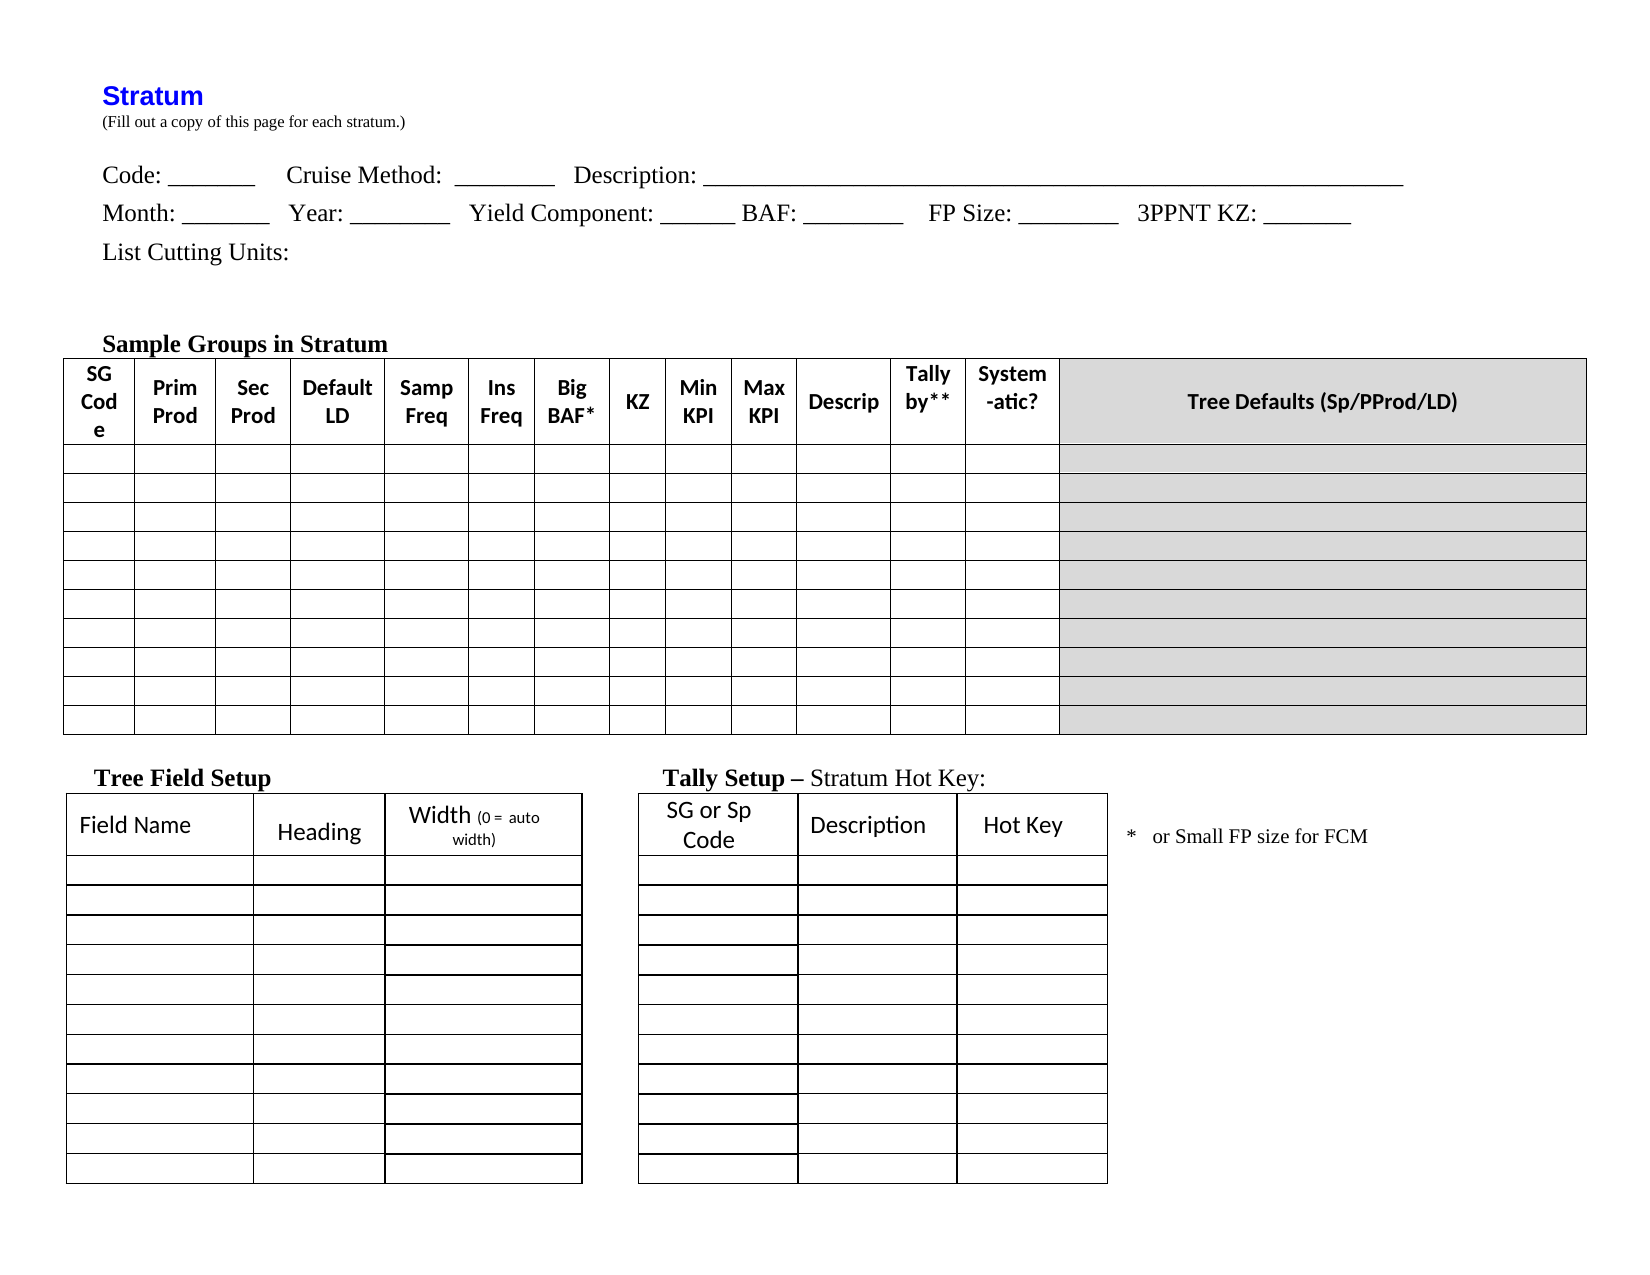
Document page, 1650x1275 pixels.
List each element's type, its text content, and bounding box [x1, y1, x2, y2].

table_cell [966, 474, 1059, 502]
table_cell [966, 503, 1059, 531]
table_cell [291, 648, 384, 676]
table_cell [797, 474, 890, 502]
table_cell [216, 474, 290, 502]
table_cell [732, 706, 796, 734]
table_cell [583, 914, 638, 944]
table_cell [64, 532, 134, 560]
table_cell [469, 532, 534, 560]
table_cell [254, 856, 384, 884]
table_cell [797, 503, 890, 531]
table_cell [732, 590, 796, 618]
table_cell [797, 590, 890, 618]
table_cell [535, 677, 609, 705]
table_cell [291, 503, 384, 531]
table_cell [386, 1065, 581, 1093]
table_cell [135, 648, 215, 676]
table_cell [385, 561, 468, 589]
table_cell [386, 1125, 581, 1153]
table_cell [1060, 648, 1586, 676]
table_cell [958, 1154, 1107, 1183]
table_cell [639, 1065, 797, 1093]
table_header Big BAF* [535, 359, 609, 443]
table_cell [958, 916, 1107, 944]
table_cell [469, 561, 534, 589]
table_cell [135, 445, 215, 472]
table_cell [535, 706, 609, 734]
table_cell [639, 1155, 797, 1183]
table_cell [1060, 590, 1586, 618]
table_cell [799, 975, 956, 1004]
table_cell [797, 677, 890, 705]
table_cell [291, 619, 384, 647]
table_cell [535, 561, 609, 589]
table_header Width (0 = auto width) [386, 794, 581, 854]
table_cell [799, 1124, 956, 1153]
table_cell [1060, 561, 1586, 589]
table_cell [966, 561, 1059, 589]
table_header Descrip [797, 359, 890, 443]
table_cell [64, 619, 134, 647]
table_cell [966, 677, 1059, 705]
text Month: _______ Year: ________ Yield Component: ______ BAF: ________ FP Size: ________ 3PPNT KZ: _______ [102, 198, 1575, 227]
table_cell [797, 648, 890, 676]
text Code: _______ Cruise Method: ________ Description: ________________________________________________________ [102, 160, 1575, 189]
text * or Small FP size for FCM [1108, 821, 1575, 849]
table_cell [797, 619, 890, 647]
table_cell [135, 706, 215, 734]
table_cell [254, 975, 384, 1004]
table_cell [966, 619, 1059, 647]
table_cell [610, 474, 665, 502]
table_cell [254, 1154, 384, 1183]
table_cell [799, 945, 956, 974]
table_cell [216, 619, 290, 647]
table_cell [1060, 619, 1586, 647]
table_header Prim Prod [135, 359, 215, 443]
table_cell [891, 532, 965, 560]
table_header Ins Freq [469, 359, 534, 443]
text Tree Field Setup Tally Setup – Stratum Hot Key: [75, 764, 1575, 792]
table_cell [666, 445, 731, 472]
table_cell [67, 916, 253, 944]
table_cell [1060, 706, 1586, 734]
table_cell [67, 1035, 253, 1063]
table_cell [891, 677, 965, 705]
table_cell [666, 532, 731, 560]
table_cell [732, 445, 796, 472]
table_cell [966, 590, 1059, 618]
table_cell [666, 677, 731, 705]
table_cell [799, 916, 956, 944]
table_cell [385, 619, 468, 647]
table_cell [610, 532, 665, 560]
table_cell [254, 1035, 384, 1063]
table_cell [958, 1094, 1107, 1123]
table_cell [966, 648, 1059, 676]
table_cell [535, 532, 609, 560]
table_cell [291, 677, 384, 705]
table_cell [639, 946, 797, 974]
table_cell [291, 532, 384, 560]
table_cell [469, 445, 534, 472]
table_cell [291, 445, 384, 472]
table_cell [64, 561, 134, 589]
table_cell [799, 1005, 956, 1033]
table_cell [535, 474, 609, 502]
table_cell [67, 1154, 253, 1183]
text (Fill out a copy of this page for each stratum.) [102, 112, 1575, 131]
table_cell [135, 677, 215, 705]
table_cell [583, 944, 638, 974]
table_cell [216, 503, 290, 531]
table_cell [469, 677, 534, 705]
table_cell [958, 1124, 1107, 1153]
table_cell [385, 590, 468, 618]
table_cell [386, 1005, 581, 1033]
table_cell [610, 590, 665, 618]
table_cell [535, 619, 609, 647]
table_cell [254, 916, 384, 944]
table_header System-atic? [966, 359, 1059, 443]
table_cell [216, 706, 290, 734]
table_header Max KPI [732, 359, 796, 443]
table_cell [1060, 503, 1586, 531]
table_cell [386, 946, 581, 974]
table_cell [386, 1095, 581, 1123]
table_header Heading [254, 794, 384, 854]
table_cell [291, 706, 384, 734]
table_cell [958, 856, 1107, 884]
table_cell [610, 503, 665, 531]
table_cell [583, 1153, 638, 1183]
table_cell [1060, 445, 1586, 472]
table_cell [891, 648, 965, 676]
table_cell [1060, 532, 1586, 560]
table_cell [583, 1034, 638, 1063]
table_cell [64, 677, 134, 705]
table_cell [639, 886, 797, 914]
table_cell [135, 503, 215, 531]
table_cell [254, 1005, 384, 1033]
table_cell [216, 648, 290, 676]
table_cell [67, 1094, 253, 1123]
table_cell [666, 706, 731, 734]
table_header Samp Freq [385, 359, 468, 443]
table_cell [67, 975, 253, 1004]
table_cell [639, 1125, 797, 1153]
table_cell [386, 886, 581, 914]
table_cell [583, 1093, 638, 1123]
table_cell [67, 856, 253, 884]
table_header Tally by** [891, 359, 965, 443]
table_cell [639, 1005, 797, 1033]
table_cell [254, 886, 384, 914]
table_cell [469, 619, 534, 647]
text Stratum [102, 81, 1575, 112]
table_cell [583, 884, 638, 914]
table_cell [469, 706, 534, 734]
table_cell [666, 619, 731, 647]
table_cell [666, 648, 731, 676]
table_cell [797, 532, 890, 560]
table_cell [799, 1065, 956, 1093]
table_cell [799, 856, 956, 884]
table_cell [216, 677, 290, 705]
table_header Tree Defaults (Sp/PProd/LD) [1060, 359, 1586, 443]
table_cell [610, 648, 665, 676]
table_header Sec Prod [216, 359, 290, 443]
table_cell [958, 945, 1107, 974]
table_cell [639, 916, 797, 944]
table_cell [666, 590, 731, 618]
table_header Description [799, 794, 956, 854]
table_cell [1060, 677, 1586, 705]
table_cell [67, 886, 253, 914]
table_cell [469, 590, 534, 618]
table_cell [797, 561, 890, 589]
table_cell [891, 619, 965, 647]
table_cell [732, 561, 796, 589]
table_cell [666, 561, 731, 589]
table_cell [386, 916, 581, 944]
table_cell [216, 532, 290, 560]
table_cell [732, 474, 796, 502]
table_cell [254, 1124, 384, 1153]
table_cell [535, 503, 609, 531]
table_cell [386, 1155, 581, 1183]
table_cell [535, 590, 609, 618]
table_cell [535, 648, 609, 676]
table_cell [891, 590, 965, 618]
table_cell [583, 1004, 638, 1033]
table_cell [732, 532, 796, 560]
table_cell [291, 561, 384, 589]
table_cell [639, 856, 797, 884]
table_cell [958, 1065, 1107, 1093]
table_cell [385, 474, 468, 502]
table_cell [732, 677, 796, 705]
table_cell [67, 1065, 253, 1093]
table_cell [469, 474, 534, 502]
table_cell [216, 590, 290, 618]
table_cell [666, 503, 731, 531]
table_cell [469, 648, 534, 676]
table_cell [958, 1035, 1107, 1063]
table_cell [639, 976, 797, 1004]
table_cell [216, 561, 290, 589]
table_cell [386, 976, 581, 1004]
table_cell [610, 677, 665, 705]
table_cell [386, 1035, 581, 1063]
table_cell [64, 590, 134, 618]
table_cell [610, 445, 665, 472]
table_cell [732, 648, 796, 676]
table_cell [135, 590, 215, 618]
table_header KZ [610, 359, 665, 443]
table_cell [469, 503, 534, 531]
table_cell [799, 886, 956, 914]
table_header Hot Key [958, 794, 1107, 854]
table_cell [891, 445, 965, 472]
table_cell [891, 706, 965, 734]
table_header Default LD [291, 359, 384, 443]
table_cell [797, 445, 890, 472]
table_cell [67, 1005, 253, 1033]
table_cell [966, 532, 1059, 560]
table_cell [135, 532, 215, 560]
table_cell [385, 503, 468, 531]
table_cell [891, 474, 965, 502]
table_cell [732, 619, 796, 647]
table_cell [135, 561, 215, 589]
table_cell [64, 474, 134, 502]
table_cell [1060, 474, 1586, 502]
table_cell [64, 706, 134, 734]
table_cell [254, 1094, 384, 1123]
table_cell [291, 590, 384, 618]
table_cell [535, 445, 609, 472]
table_cell [799, 1094, 956, 1123]
table_cell [583, 1123, 638, 1153]
table_cell [216, 445, 290, 472]
table_cell [732, 503, 796, 531]
table_header SG or Sp Code [639, 794, 797, 854]
table_header Min KPI [666, 359, 731, 443]
table_cell [135, 619, 215, 647]
table_cell [385, 648, 468, 676]
table_header [583, 793, 638, 854]
table_cell [797, 706, 890, 734]
table_cell [966, 445, 1059, 472]
table_cell [385, 677, 468, 705]
table_cell [958, 1005, 1107, 1033]
table_cell [385, 445, 468, 472]
table_cell [254, 1065, 384, 1093]
table_cell [64, 648, 134, 676]
table_cell [610, 561, 665, 589]
table_cell [958, 975, 1107, 1004]
table_cell [254, 945, 384, 974]
table_cell [639, 1095, 797, 1123]
table_cell [64, 503, 134, 531]
table_cell [583, 974, 638, 1004]
table_header SG Code [64, 359, 134, 443]
table_cell [966, 706, 1059, 734]
text Sample Groups in Stratum [102, 329, 1575, 358]
table_cell [799, 1154, 956, 1183]
table_cell [64, 445, 134, 472]
table_cell [385, 532, 468, 560]
table_header Field Name [67, 794, 253, 854]
table_cell [610, 706, 665, 734]
table_cell [639, 1035, 797, 1063]
table_cell [610, 619, 665, 647]
table_cell [799, 1035, 956, 1063]
table_cell [958, 886, 1107, 914]
table_cell [583, 1063, 638, 1093]
table_cell [386, 856, 581, 884]
table_cell [67, 1124, 253, 1153]
table_cell [67, 945, 253, 974]
table_cell [385, 706, 468, 734]
table_cell [891, 503, 965, 531]
table_cell [583, 855, 638, 884]
text List Cutting Units: [102, 237, 1575, 265]
table_cell [891, 561, 965, 589]
table_cell [291, 474, 384, 502]
table_cell [135, 474, 215, 502]
table_cell [666, 474, 731, 502]
